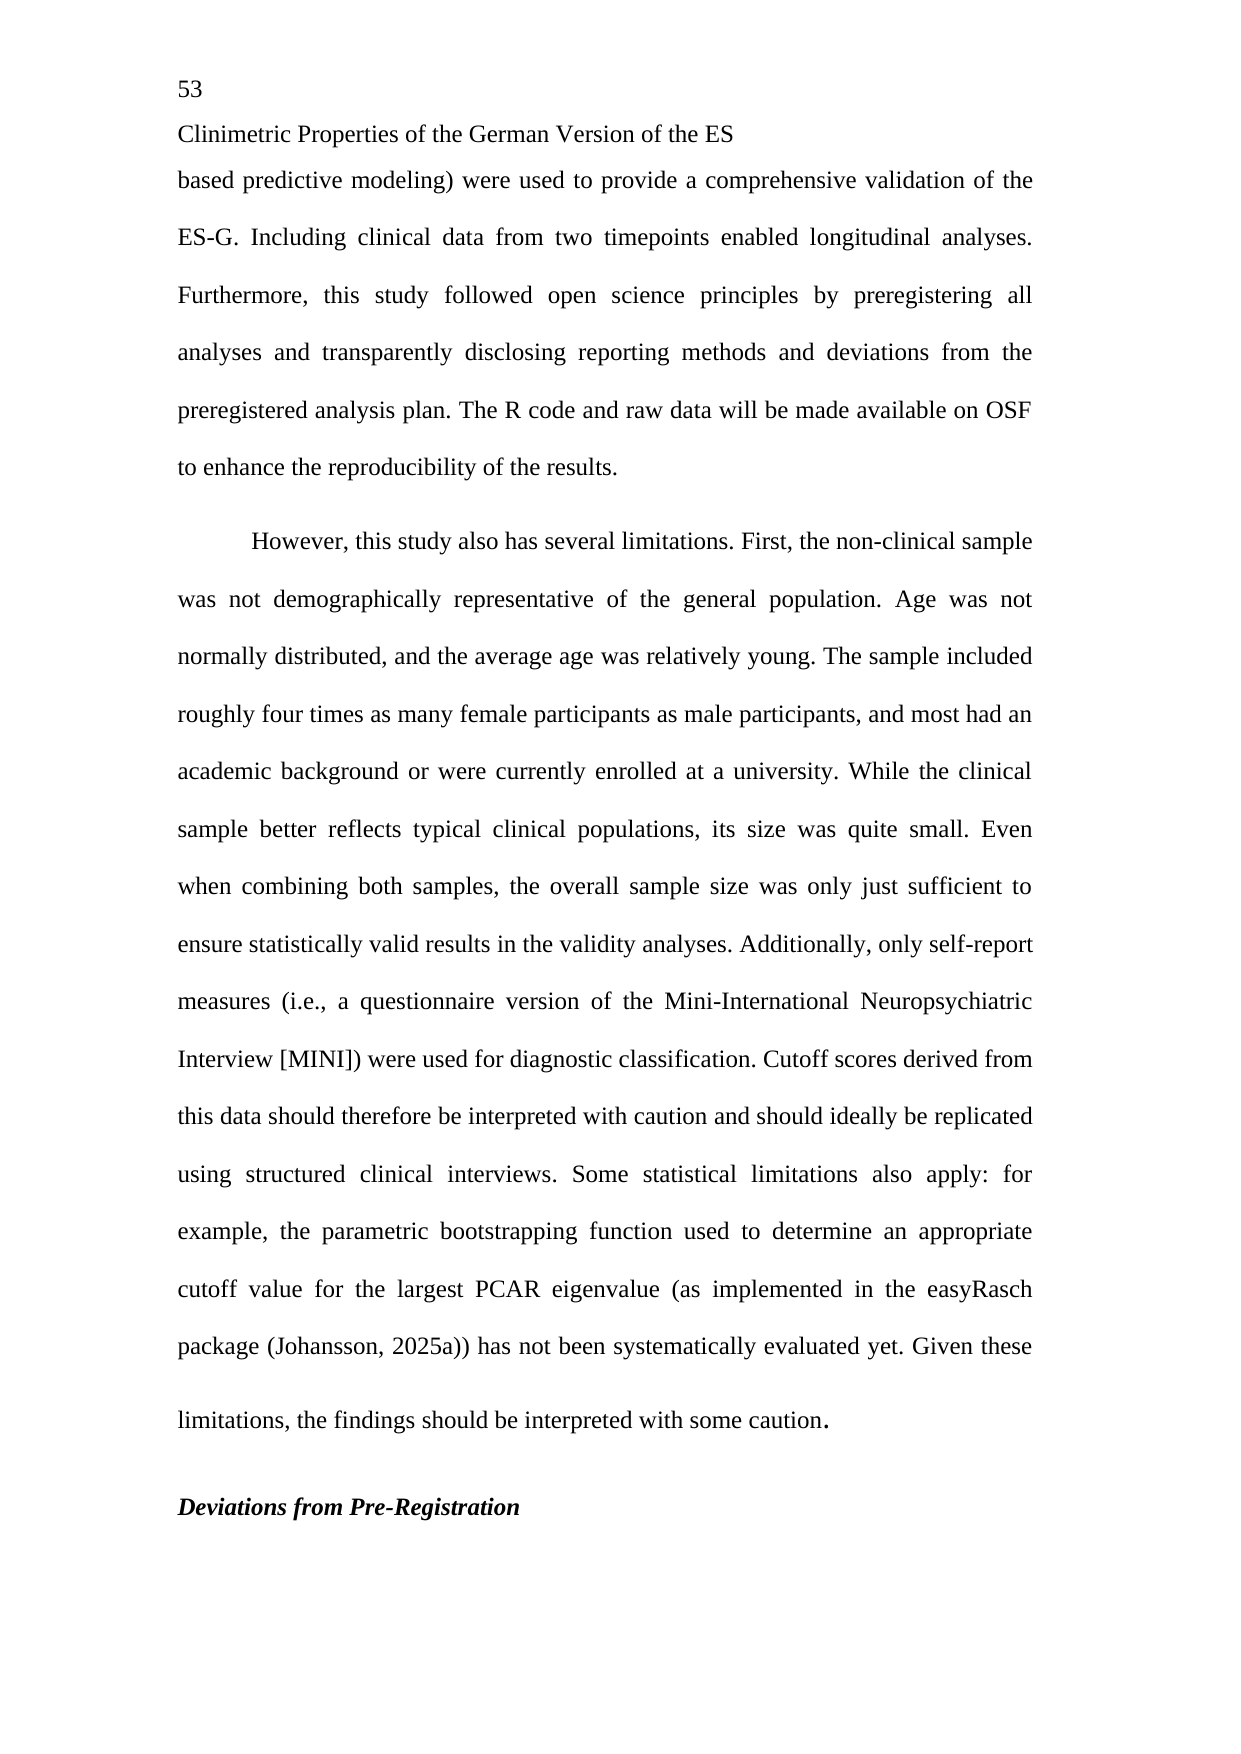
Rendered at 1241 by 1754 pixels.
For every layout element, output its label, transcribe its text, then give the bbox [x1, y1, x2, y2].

text However, this study also has several limitations. First, the non-clinical sample was not demographically representative of the general population. Age was not normally distributed, and the average age was relatively young. The sample included roughly four times as many female participants as male participants, and most had an academic background or were currently enrolled at a university. While the clinical sample better reflects typical clinical populations, its size was quite small. Even when combining both samples, the overall sample size was only just sufficient to ensure statistically valid results in the validity analyses. Additionally, only self-report measures (i.e., a questionnaire version of the Mini-International Neuropsychiatric Interview [MINI]) were used for diagnostic classification. Cutoff scores derived from this data should therefore be interpreted with caution and should ideally be replicated using structured clinical interviews. Some statistical limitations also apply: for example, the parametric bootstrapping function used to determine an appropriate cutoff value for the largest PCAR eigenvalue (as implemented in the easyRasch package (Johansson, 2025a)) has not been systematically evaluated yet. Given these limitations, the findings should be interpreted with some caution. [177, 526, 1033, 1437]
text Deviations from Pre-Registration [177, 1492, 1033, 1521]
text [177, 165, 1033, 481]
